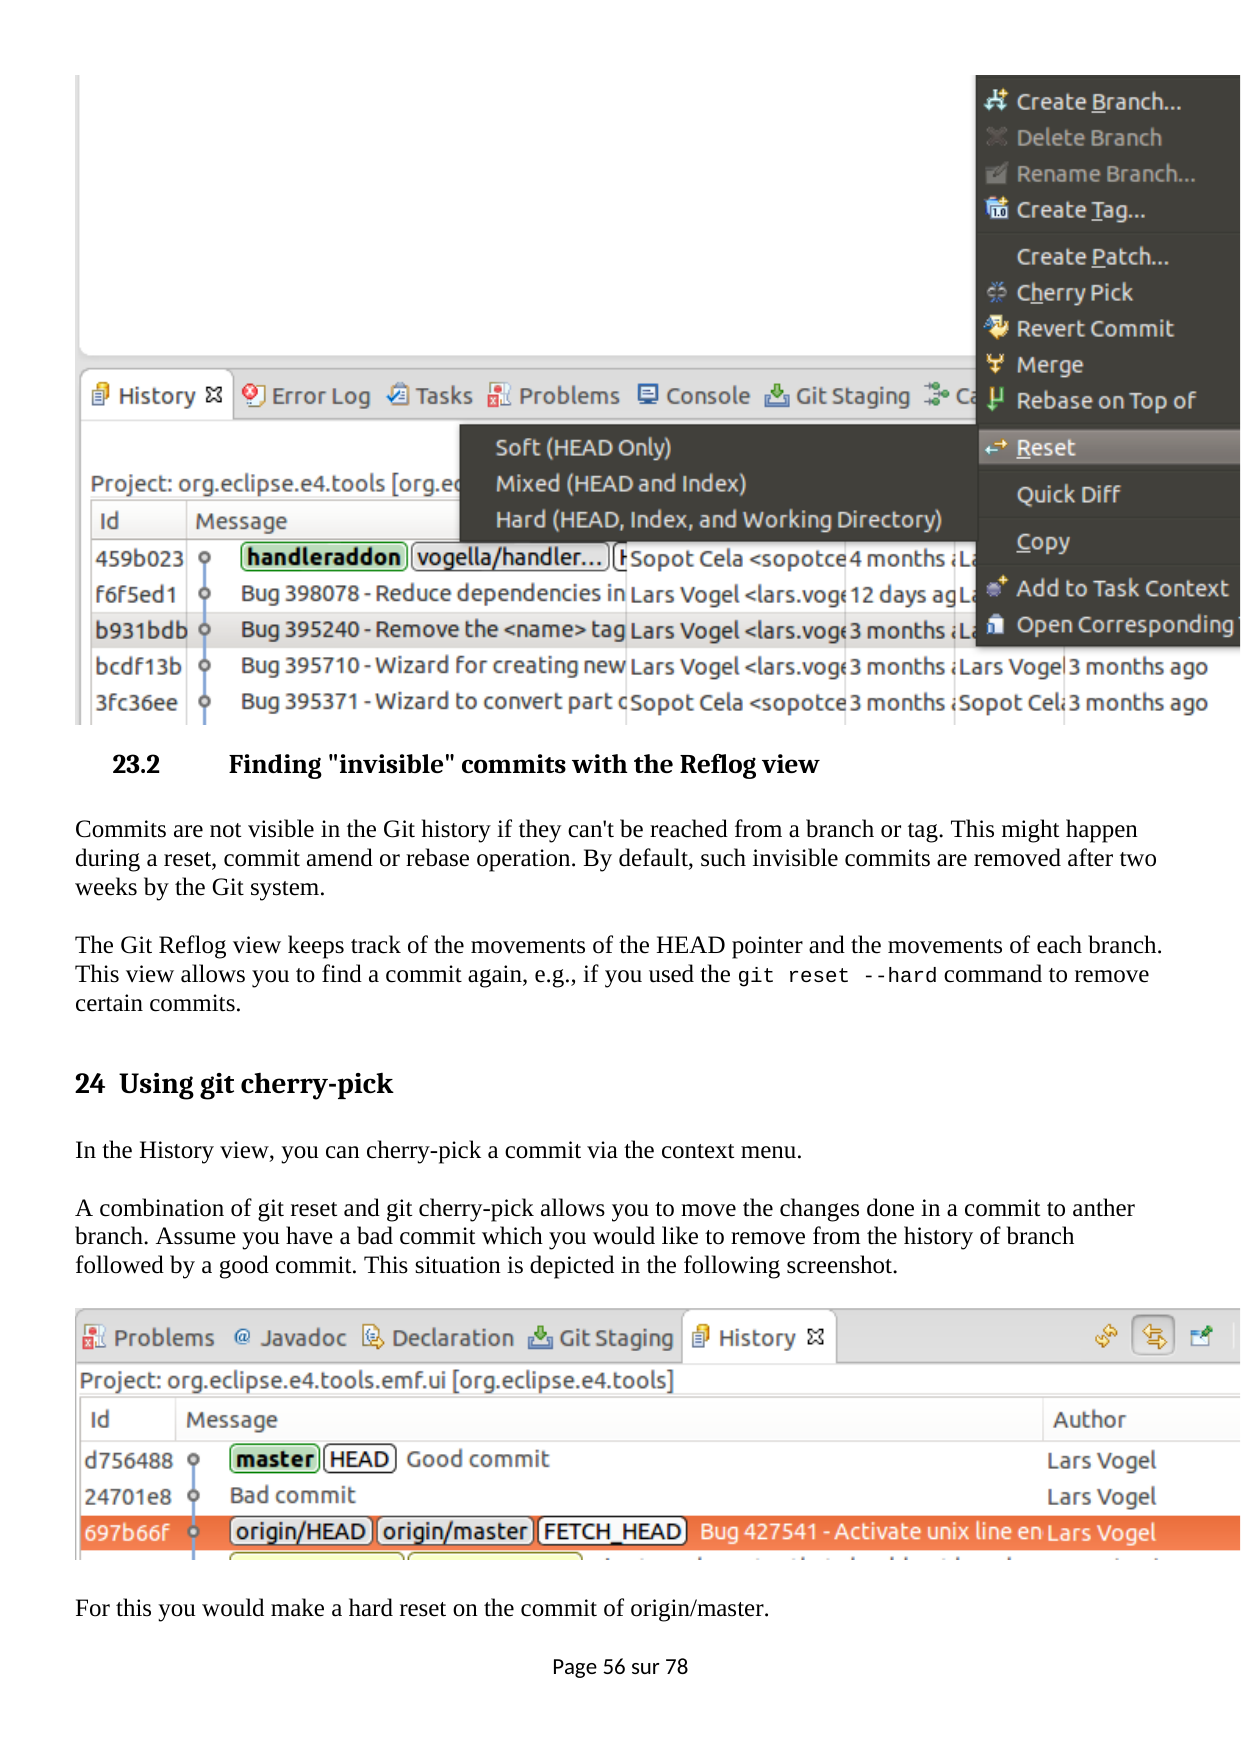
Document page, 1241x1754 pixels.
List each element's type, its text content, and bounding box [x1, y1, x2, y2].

text The Git Reflog view keeps track of the movements of the HEAD pointer and the movements of each branch. This view allows you to find a commit again, e.g., if you used the git reset --hard command to remove certain commits. [75, 930, 1165, 1017]
text In the History view, you can cherry-pick a commit via the context menu. [75, 1135, 1165, 1163]
text Commits are not visible in the Git history if they can't be reached from a branch or tag. This might happen during a reset, commit amend or rebase operation. By default, such invisible commits are removed after two weeks by the Git system. [75, 814, 1165, 901]
subtitle Using git cherry-pick [75, 1067, 1165, 1101]
picture [75, 1308, 1241, 1560]
subtitle Finding "invisible" commits with the Reflog view [112, 749, 1165, 781]
text A combination of git reset and git cherry-pick allows you to move the changes done in a commit to anther branch. Assume you have a bad commit which you would like to remove from the history of branch followed by a good commit. This situation is depicted in the following screenshot. [75, 1193, 1165, 1279]
text For this you would make a hard reset on the commit of origin/master. [75, 1593, 1165, 1622]
picture [75, 75, 1241, 725]
